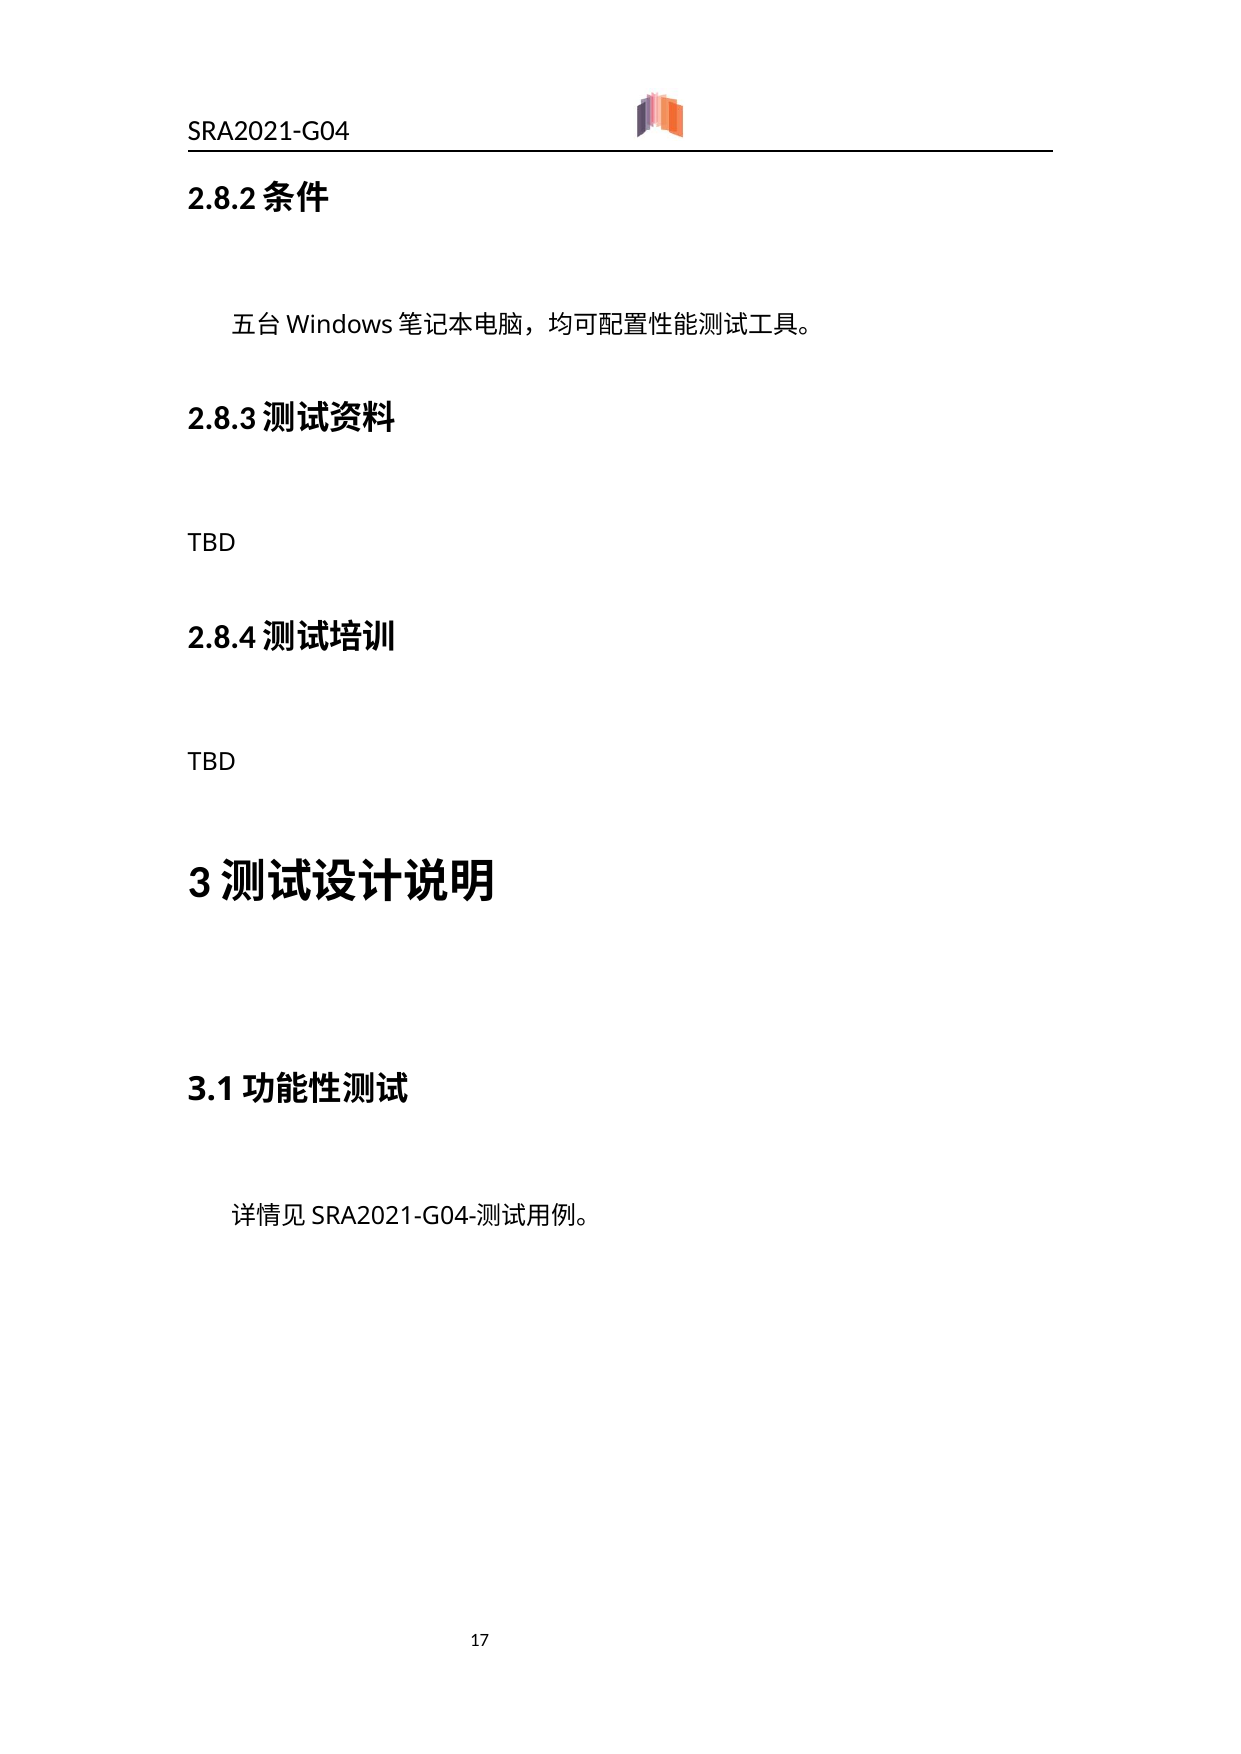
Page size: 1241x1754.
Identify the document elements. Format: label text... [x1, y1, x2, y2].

subtitle 2.8.4测试培训 [187, 601, 1053, 666]
text 详情见SRA2021-G04-测试用例。 [187, 1181, 1053, 1246]
text TBD [187, 728, 1053, 793]
text 五台Windows笔记本电脑，均可配置性能测试工具。 [187, 290, 1053, 355]
text TBD [187, 509, 1053, 574]
subtitle 2.8.2条件 [187, 163, 1053, 228]
picture [633, 88, 686, 141]
subtitle 3.1功能性测试 [187, 1054, 1053, 1119]
subtitle 2.8.3测试资料 [187, 382, 1053, 447]
subtitle 3测试设计说明 [187, 829, 1053, 926]
